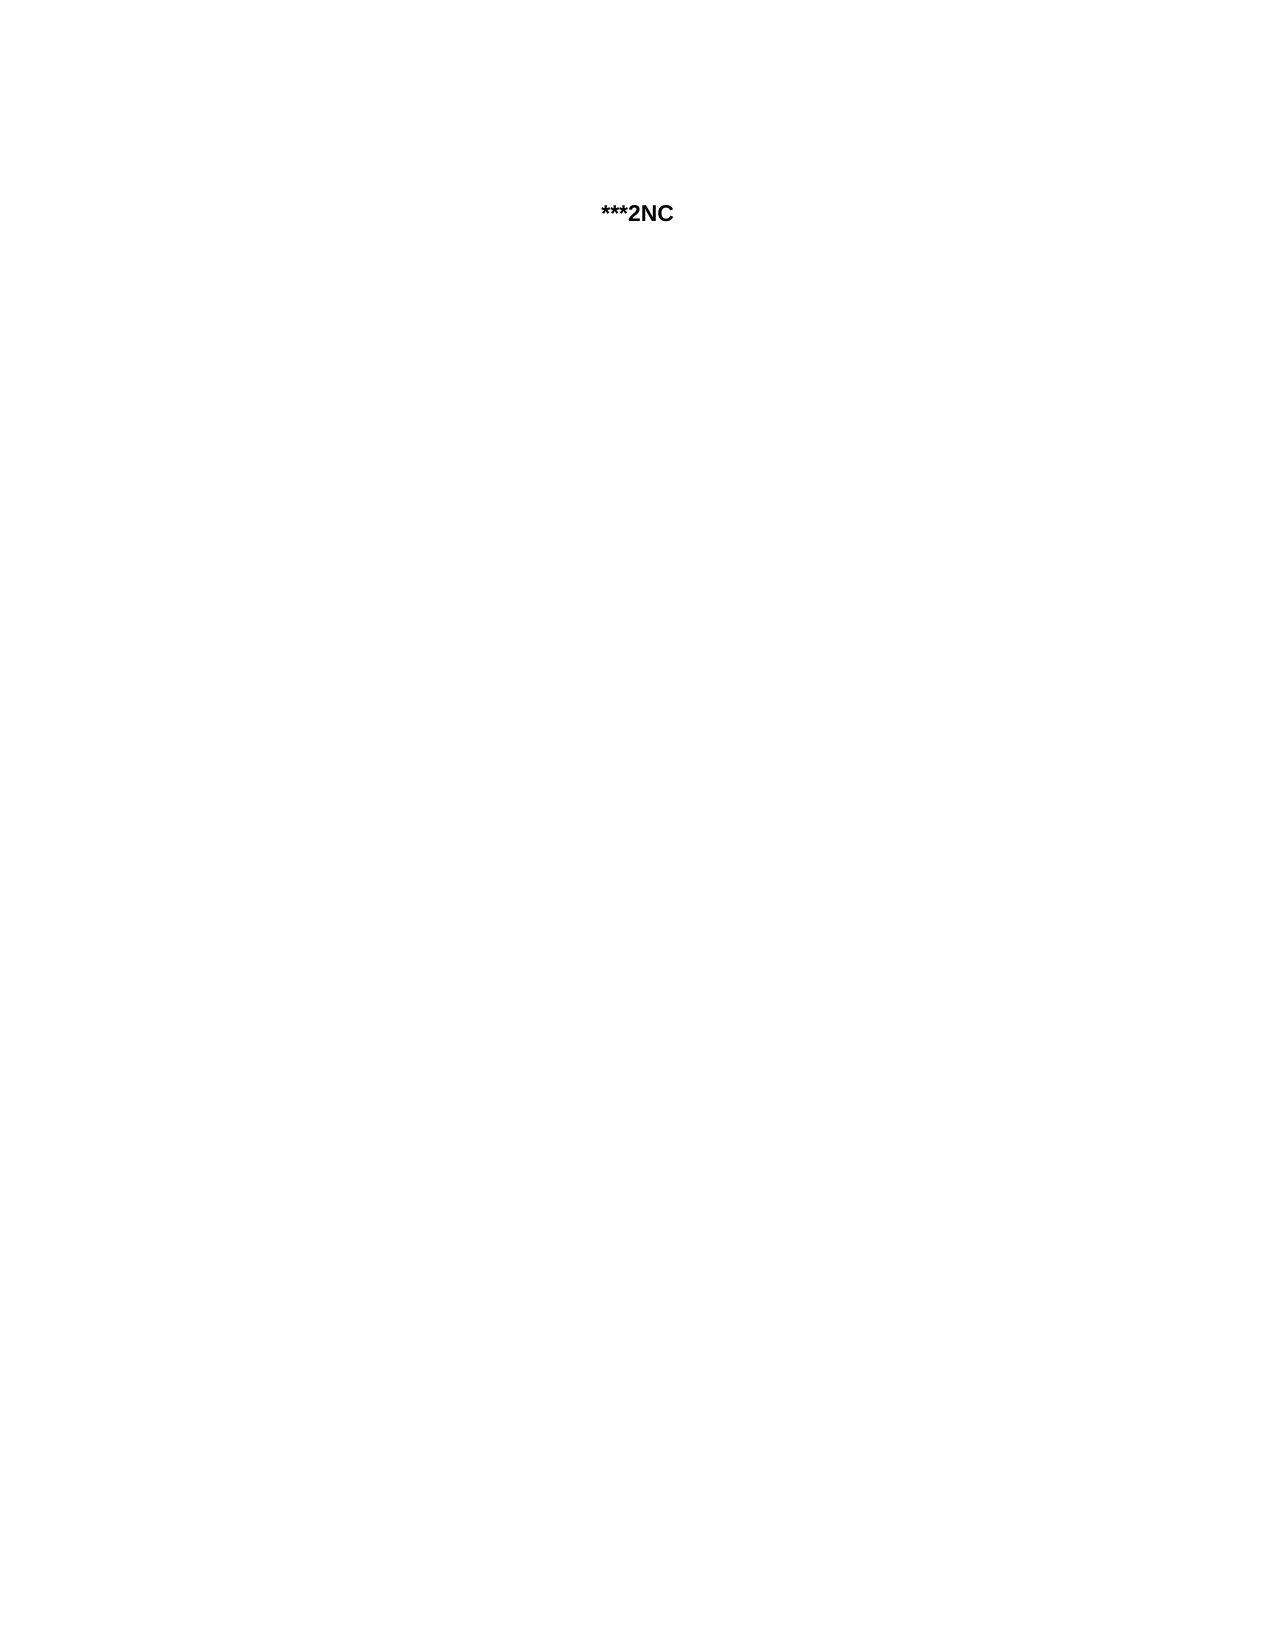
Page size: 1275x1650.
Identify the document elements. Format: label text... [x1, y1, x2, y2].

subtitle ***2nc [187, 200, 1087, 226]
